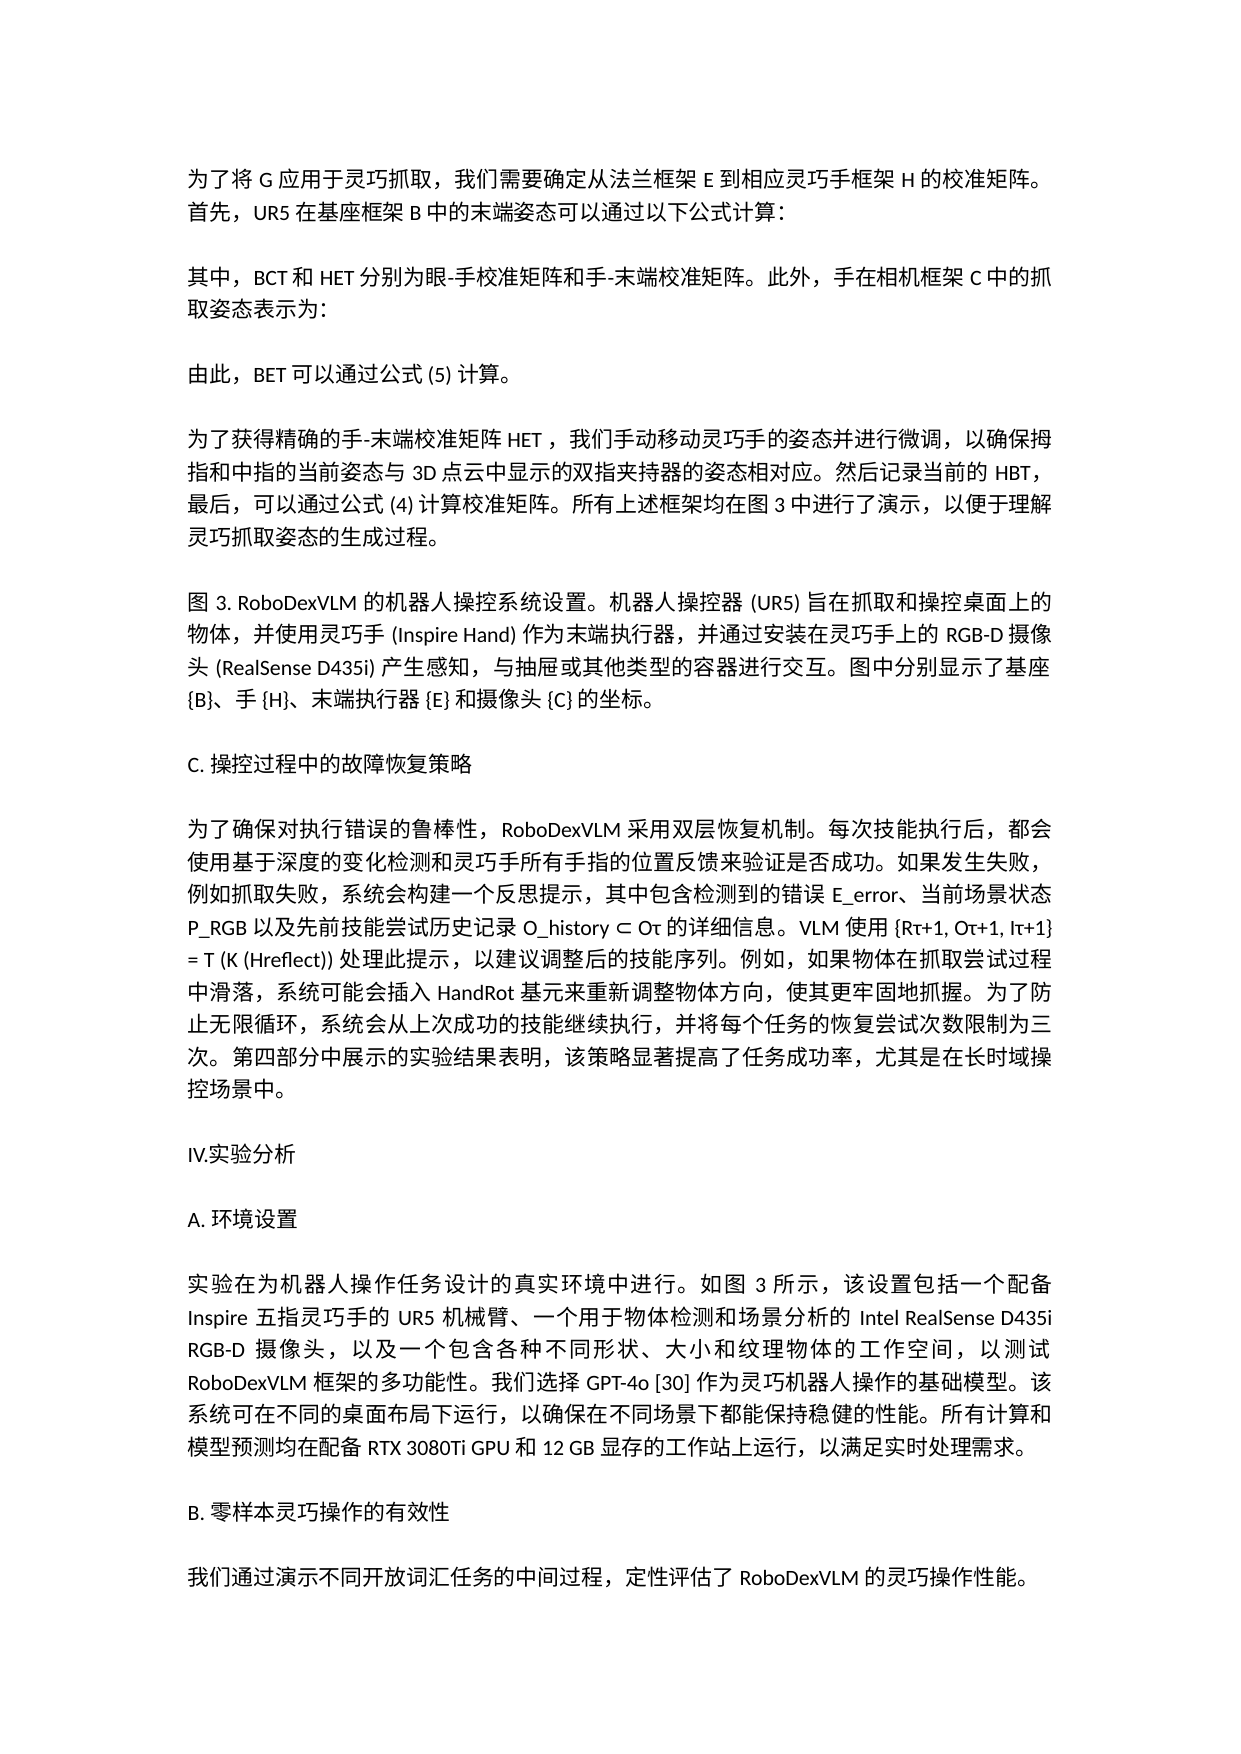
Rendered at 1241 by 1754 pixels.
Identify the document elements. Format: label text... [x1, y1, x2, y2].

text 为了获得精确的手-末端校准矩阵 HET ，我们手动移动灵巧手的姿态并进行微调，以确保拇指和中指的当前姿态与 3D 点云中显示的双指夹持器的姿态相对应。然后记录当前的 HBT，最后，可以通过公式 (4) 计算校准矩阵。所有上述框架均在图 3 中进行了演示，以便于理解灵巧抓取姿态的生成过程。 [187, 422, 1053, 552]
text IV.实验分析 [187, 1137, 1053, 1169]
text B. 零样本灵巧操作的有效性 [187, 1494, 1053, 1527]
text 为了确保对执行错误的鲁棒性，RoboDexVLM 采用双层恢复机制。每次技能执行后，都会使用基于深度的变化检测和灵巧手所有手指的位置反馈来验证是否成功。如果发生失败，例如抓取失败，系统会构建一个反思提示，其中包含检测到的错误 E_error、当前场景状态 P_RGB 以及先前技能尝试历史记录 O_history ⊂ Oτ 的详细信息。VLM 使用 {Rτ+1, Oτ+1, Iτ+1} = T (K (Hreflect)) 处理此提示，以建议调整后的技能序列。例如，如果物体在抓取尝试过程中滑落，系统可能会插入 HandRot 基元来重新调整物体方向，使其更牢固地抓握。为了防止无限循环，系统会从上次成功的技能继续执行，并将每个任务的恢复尝试次数限制为三次。第四部分中展示的实验结果表明，该策略显著提高了任务成功率，尤其是在长时域操控场景中。 [187, 812, 1053, 1104]
text 实验在为机器人操作任务设计的真实环境中进行。如图 3 所示，该设置包括一个配备 Inspire 五指灵巧手的 UR5 机械臂、一个用于物体检测和场景分析的 Intel RealSense D435i RGB-D 摄像头，以及一个包含各种不同形状、大小和纹理物体的工作空间，以测试 RoboDexVLM 框架的多功能性。我们选择 GPT-4o [30] 作为灵巧机器人操作的基础模型。该系统可在不同的桌面布局下运行，以确保在不同场景下都能保持稳健的性能。所有计算和模型预测均在配备 RTX 3080Ti GPU 和 12 GB 显存的工作站上运行，以满足实时处理需求。 [187, 1267, 1053, 1462]
text 由此，BET 可以通过公式 (5) 计算。 [187, 357, 1053, 389]
text 我们通过演示不同开放词汇任务的中间过程，定性评估了 RoboDexVLM 的灵巧操作性能。 [187, 1559, 1053, 1592]
text 为了将 G 应用于灵巧抓取，我们需要确定从法兰框架 E 到相应灵巧手框架 H 的校准矩阵。首先，UR5 在基座框架 B 中的末端姿态可以通过以下公式计算： [187, 162, 1053, 227]
text 其中，BCT 和 HET 分别为眼-手校准矩阵和手-末端校准矩阵。此外，手在相机框架 C 中的抓取姿态表示为： [187, 259, 1053, 324]
text 图 3. RoboDexVLM 的机器人操控系统设置。机器人操控器 (UR5) 旨在抓取和操控桌面上的物体，并使用灵巧手 (Inspire Hand) 作为末端执行器，并通过安装在灵巧手上的 RGB-D 摄像头 (RealSense D435i) 产生感知，与抽屉或其他类型的容器进行交互。图中分别显示了基座 {B}、手 {H}、末端执行器 {E} 和摄像头 {C} 的坐标。 [187, 584, 1053, 714]
text A. 环境设置 [187, 1202, 1053, 1234]
text C. 操控过程中的故障恢复策略 [187, 747, 1053, 779]
